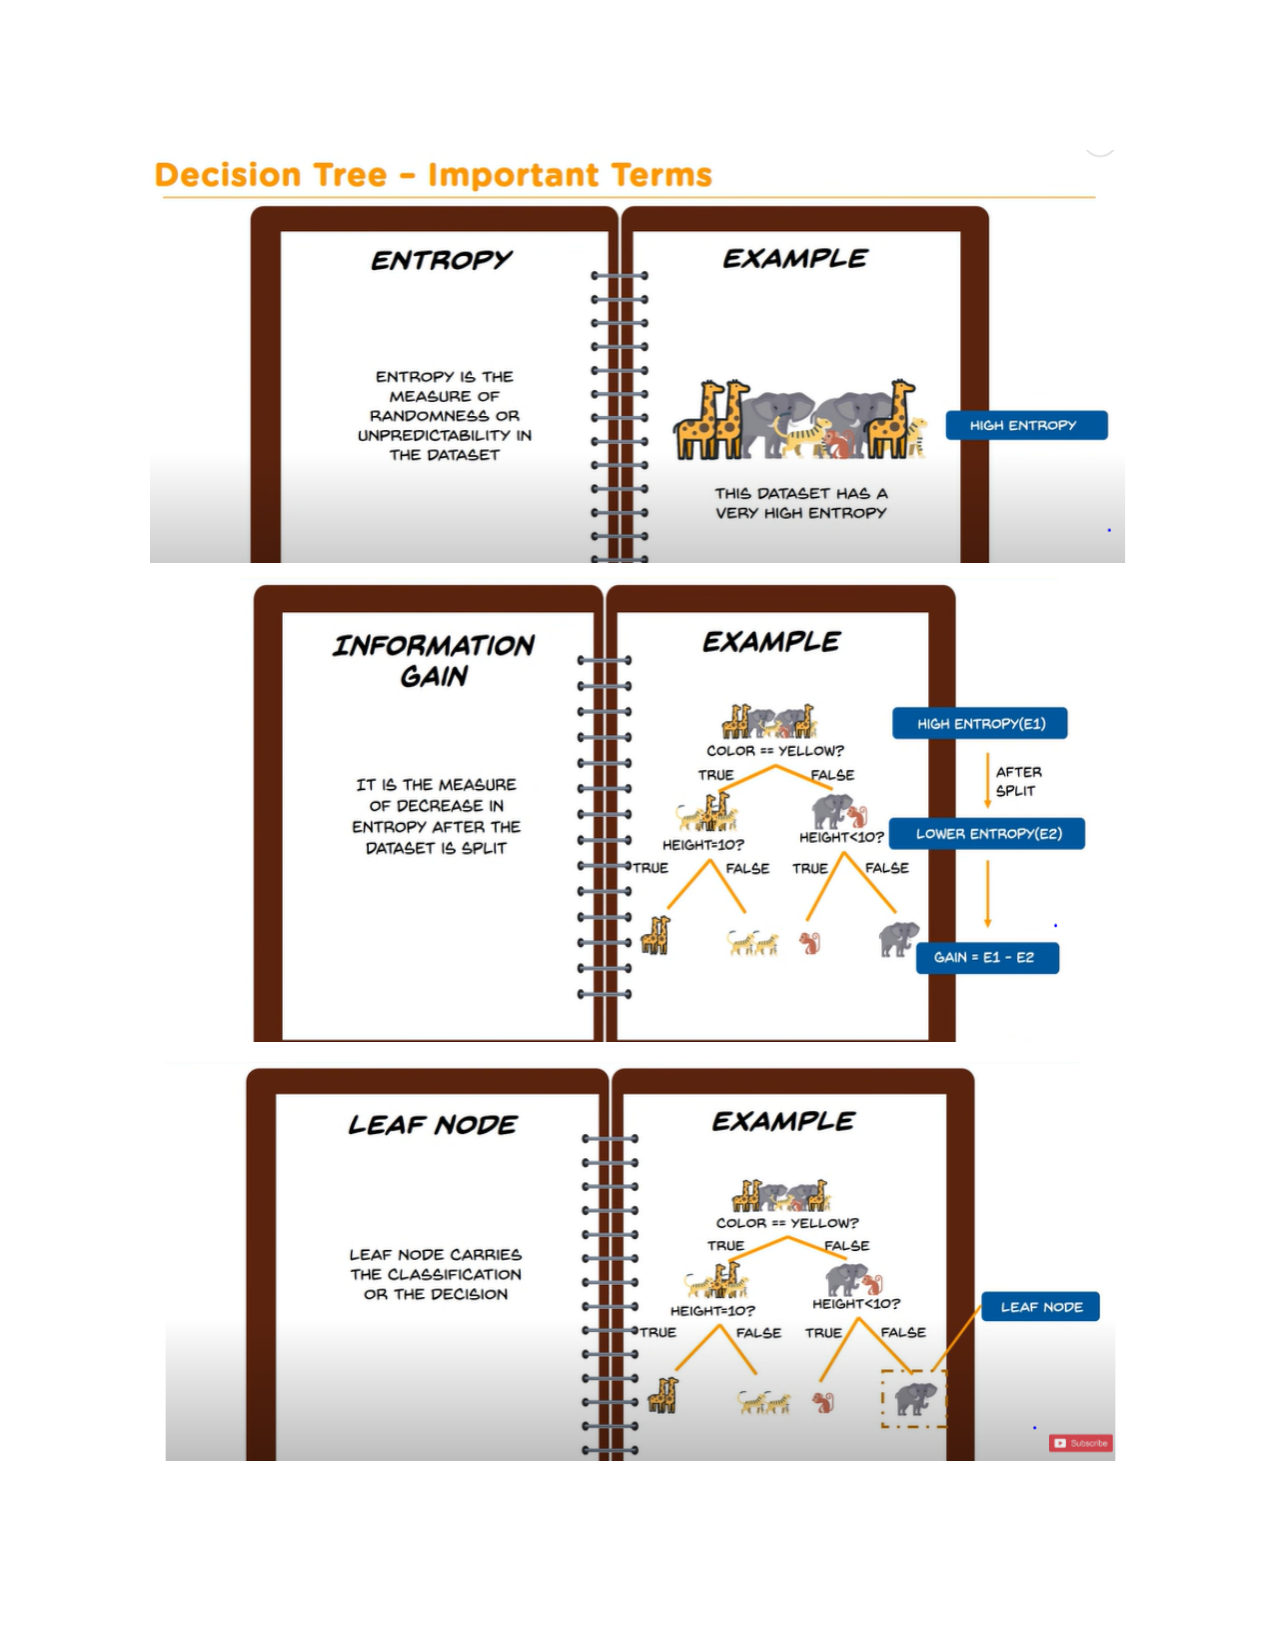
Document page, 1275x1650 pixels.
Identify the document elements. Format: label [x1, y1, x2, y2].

picture [165, 1062, 1116, 1461]
picture [150, 150, 1125, 563]
picture [240, 577, 1095, 1042]
